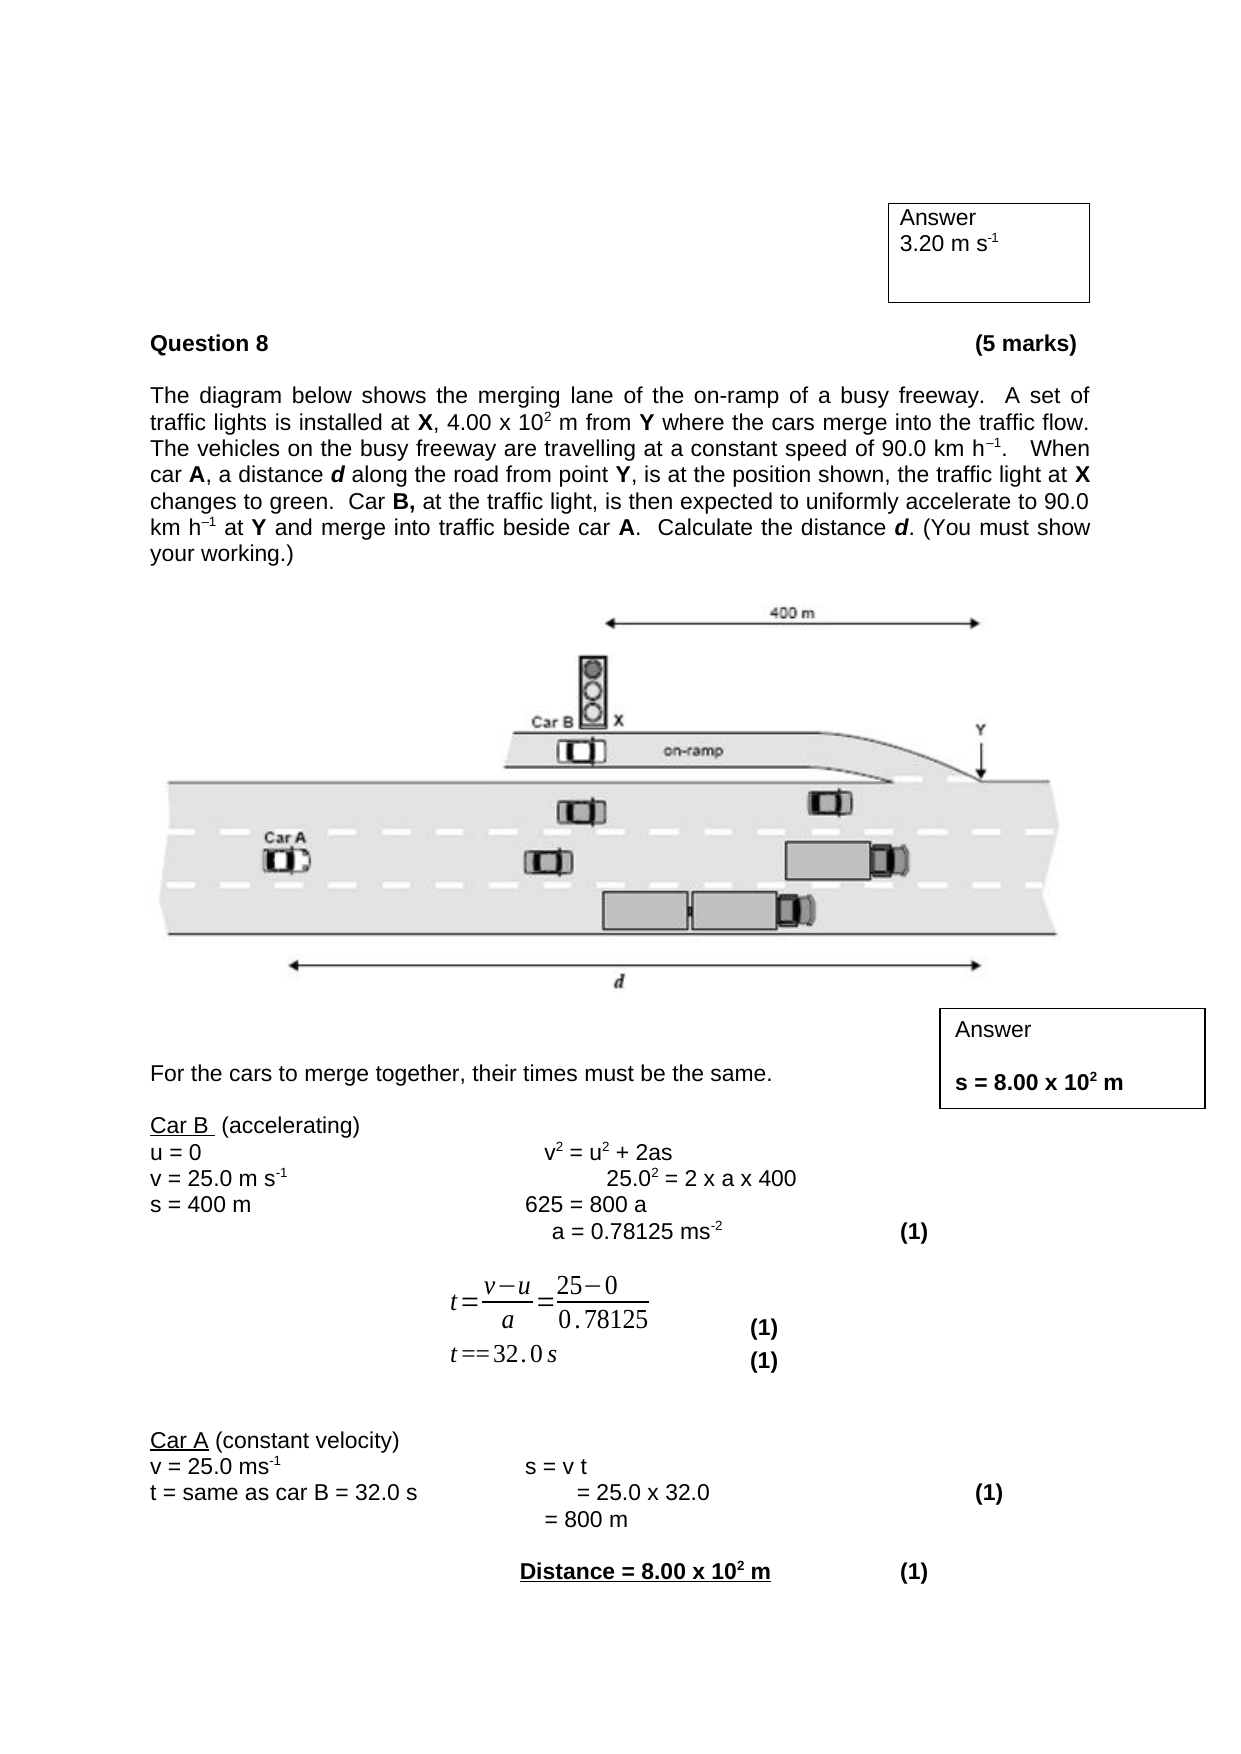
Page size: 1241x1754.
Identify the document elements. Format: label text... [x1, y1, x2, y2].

text = 800 m [150, 1506, 1090, 1532]
text s = 400 m 625 = 800 a [150, 1191, 1090, 1218]
text The diagram below shows the merging lane of the on-ramp of a busy freeway. A set of traffic lights is installed at X, 4.00 x 102 m from Y where the cars merge into the traffic flow. The vehicles on the busy freeway are travelling at a constant speed of 90.0 km h–1. When car A, a distance d along the road from point Y, is at the position shown, the traffic light at X changes to green. Car B, at the traffic light, is then expected to uniformly accelerate to 90.0 km h–1 at Y and merge into traffic beside car A. Calculate the distance d. (You must show your working.) [150, 382, 1090, 567]
picture [150, 593, 1075, 1007]
text Question 8 (5 marks) [150, 329, 1090, 356]
text Distance = 8.00 x 102 m (1) [150, 1558, 1090, 1585]
text (1) [150, 1340, 1090, 1374]
text t = same as car B = 32.0 s = 25.0 x 32.0 (1) [150, 1479, 1090, 1506]
text v = 25.0 ms-1 s = v t [150, 1453, 1090, 1479]
table_header Answer 3.20 m s-1 [889, 204, 1089, 302]
text u = 0 v2 = u2 + 2as [150, 1138, 1090, 1165]
text Car A (constant velocity) [150, 1427, 1090, 1453]
text v = 25.0 m s-1 25.02 = 2 x a x 400 [150, 1165, 1090, 1191]
text Car B (accelerating) [150, 1112, 1090, 1138]
text (1) [225, 1270, 1090, 1340]
text For the cars to merge together, their times must be the same. [150, 1059, 939, 1086]
text a = 0.78125 ms-2 (1) [150, 1218, 1090, 1244]
